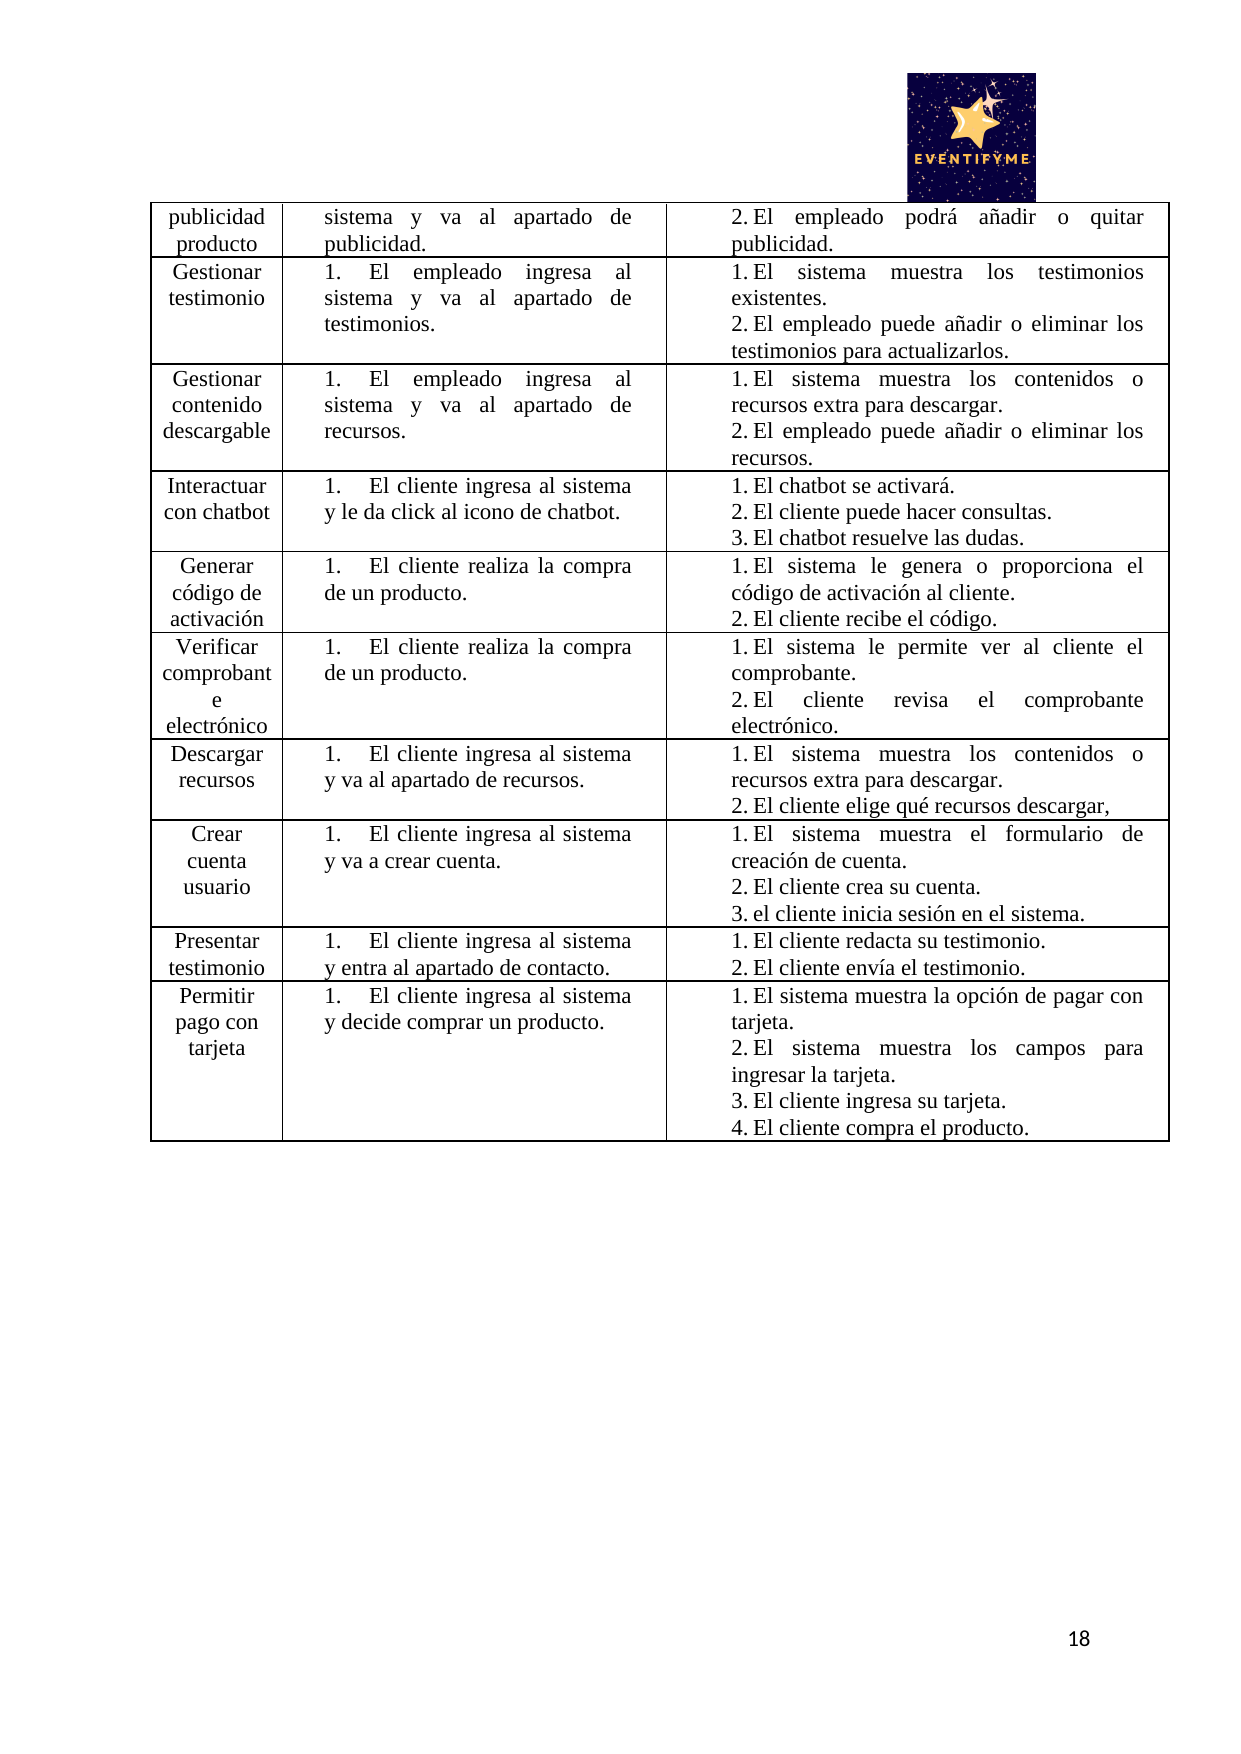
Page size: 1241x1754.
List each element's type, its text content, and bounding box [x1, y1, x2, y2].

table_cell Generar código de activación [152, 552, 282, 631]
table_cell Gestionar testimonio [152, 258, 282, 363]
table_cell El sistema le genera o proporciona el código de activación al cliente. El cliente recibe el código. [667, 552, 1168, 631]
table_cell Gestionar contenido descargable [152, 365, 282, 470]
table_cell Verificar comprobante electrónico [152, 633, 282, 738]
table_cell El empleado ingresa al sistema y va al apartado de testimonios. [283, 258, 666, 363]
table_cell El chatbot se activará. El cliente puede hacer consultas. El chatbot resuelve las dudas. [667, 472, 1168, 551]
table_cell El empleado verá la publicidad existente. El empleado podrá añadir o quitar publicidad. [667, 203, 1168, 256]
table_cell Gestionar publicidad producto [152, 203, 282, 256]
table_cell Permitir pago con tarjeta [152, 982, 282, 1140]
table_cell El empleado ingresa al sistema y va al apartado de publicidad. [283, 203, 666, 256]
table_cell El cliente ingresa al sistema y entra al apartado de contacto. [283, 928, 666, 980]
table_cell El cliente redacta su testimonio. El cliente envía el testimonio. [667, 928, 1168, 980]
table_cell El empleado ingresa al sistema y va al apartado de recursos. [283, 365, 666, 470]
table_cell El sistema muestra los contenidos o recursos extra para descargar. El cliente elige qué recursos descargar, [667, 740, 1168, 819]
table_cell El sistema le permite ver al cliente el comprobante. El cliente revisa el comprobante electrónico. [667, 633, 1168, 738]
table_cell Descargar recursos [152, 740, 282, 819]
table_cell El sistema muestra los contenidos o recursos extra para descargar. El empleado puede añadir o eliminar los recursos. [667, 365, 1168, 470]
table_cell Crear cuenta usuario [152, 821, 282, 926]
table_cell El cliente ingresa al sistema y decide comprar un producto. [283, 982, 666, 1140]
picture [907, 73, 1036, 202]
table_cell El sistema muestra la opción de pagar con tarjeta. El sistema muestra los campos para ingresar la tarjeta. El cliente ingresa su tarjeta. El cliente compra el producto. [667, 982, 1168, 1140]
table_cell El cliente ingresa al sistema y va a crear cuenta. [283, 821, 666, 926]
table_cell Presentar testimonio [152, 928, 282, 980]
table_cell El sistema muestra el formulario de creación de cuenta. El cliente crea su cuenta. el cliente inicia sesión en el sistema. [667, 821, 1168, 926]
table_cell El cliente realiza la compra de un producto. [283, 633, 666, 738]
table_cell El cliente ingresa al sistema y le da click al icono de chatbot. [283, 472, 666, 551]
table_cell El cliente realiza la compra de un producto. [283, 552, 666, 631]
table_cell El cliente ingresa al sistema y va al apartado de recursos. [283, 740, 666, 819]
table_cell El sistema muestra los testimonios existentes. El empleado puede añadir o eliminar los testimonios para actualizarlos. [667, 258, 1168, 363]
table_cell Interactuar con chatbot [152, 472, 282, 551]
